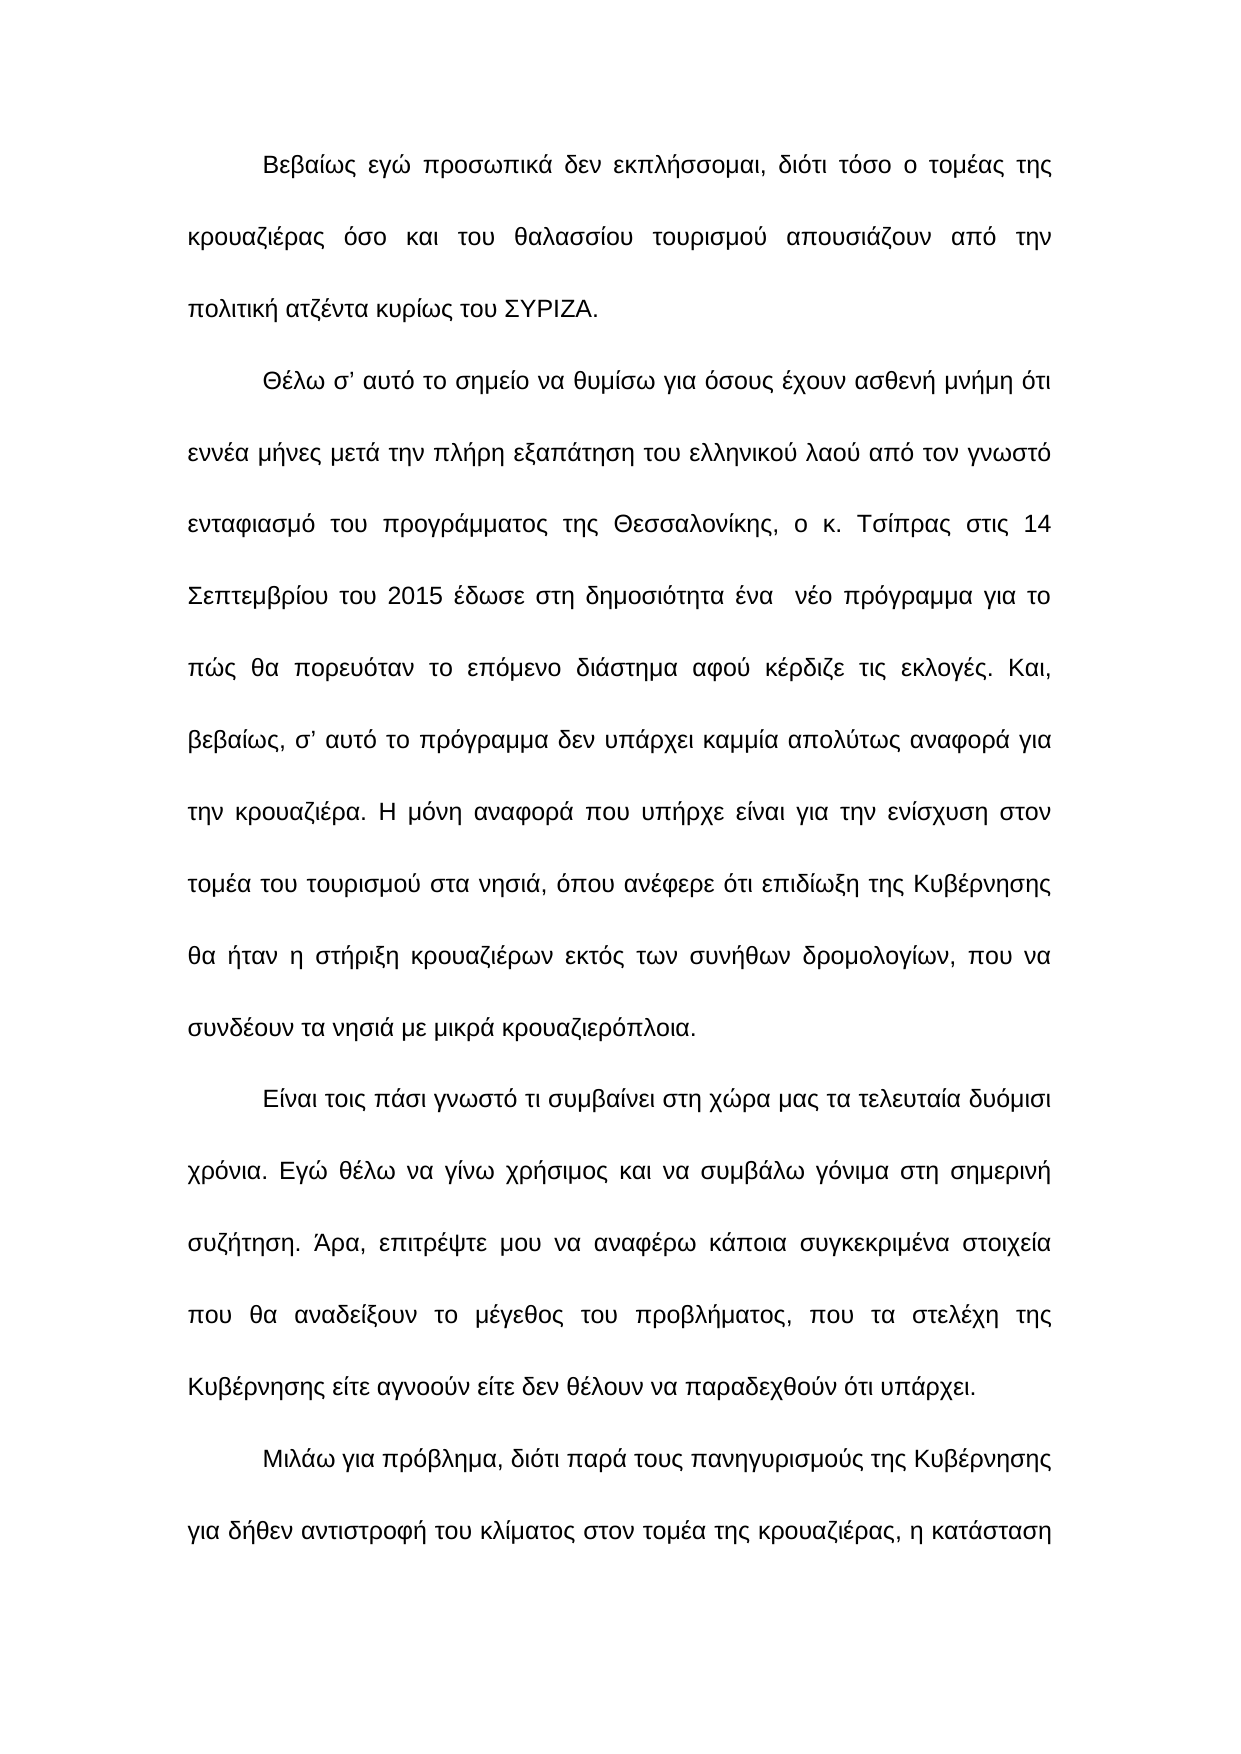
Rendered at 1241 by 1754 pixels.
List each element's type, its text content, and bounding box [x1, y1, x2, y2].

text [187, 1444, 1053, 1544]
text Είναι τοις πάσι γνωστό τι συμβαίνει στη χώρα μας τα τελευταία δυόμισι χρόνια. Εγώ θέλω να γίνω χρήσιμος και να συμβάλω γόνιμα στη σημερινή συζήτηση. Άρα, επιτρέψτε μου να αναφέρω κάποια συγκεκριμένα στοιχεία που θα αναδείξουν το μέγεθος του προβλήματος, που τα στελέχη της Κυβέρνησης είτε αγνοούν είτε δεν θέλουν να παραδεχθούν ότι υπάρχει. [187, 1084, 1053, 1401]
text Θέλω σ’ αυτό το σημείο να θυμίσω για όσους έχουν ασθενή μνήμη ότι εννέα μήνες μετά την πλήρη εξαπάτηση του ελληνικού λαού από τον γνωστό ενταφιασμό του προγράμματος της Θεσσαλονίκης, ο κ. Τσίπρας στις 14 Σεπτεμβρίου του 2015 έδωσε στη δημοσιότητα ένα νέο πρόγραμμα για το πώς θα πορευόταν το επόμενο διάστημα αφού κέρδιζε τις εκλογές. Και, βεβαίως, σ’ αυτό το πρόγραμμα δεν υπάρχει καμμία απολύτως αναφορά για την κρουαζιέρα. Η μόνη αναφορά που υπήρχε είναι για την ενίσχυση στον τομέα του τουρισμού στα νησιά, όπου ανέφερε ότι επιδίωξη της Κυβέρνησης θα ήταν η στήριξη κρουαζιέρων εκτός των συνήθων δρομολογίων, που να συνδέουν τα νησιά με μικρά κρουαζιερόπλοια. [187, 366, 1053, 1041]
text Βεβαίως εγώ προσωπικά δεν εκπλήσσομαι, διότι τόσο ο τομέας της κρουαζιέρας όσο και του θαλασσίου τουρισμού απουσιάζουν από την πολιτική ατζέντα κυρίως του ΣΥΡΙΖΑ. [187, 150, 1053, 322]
